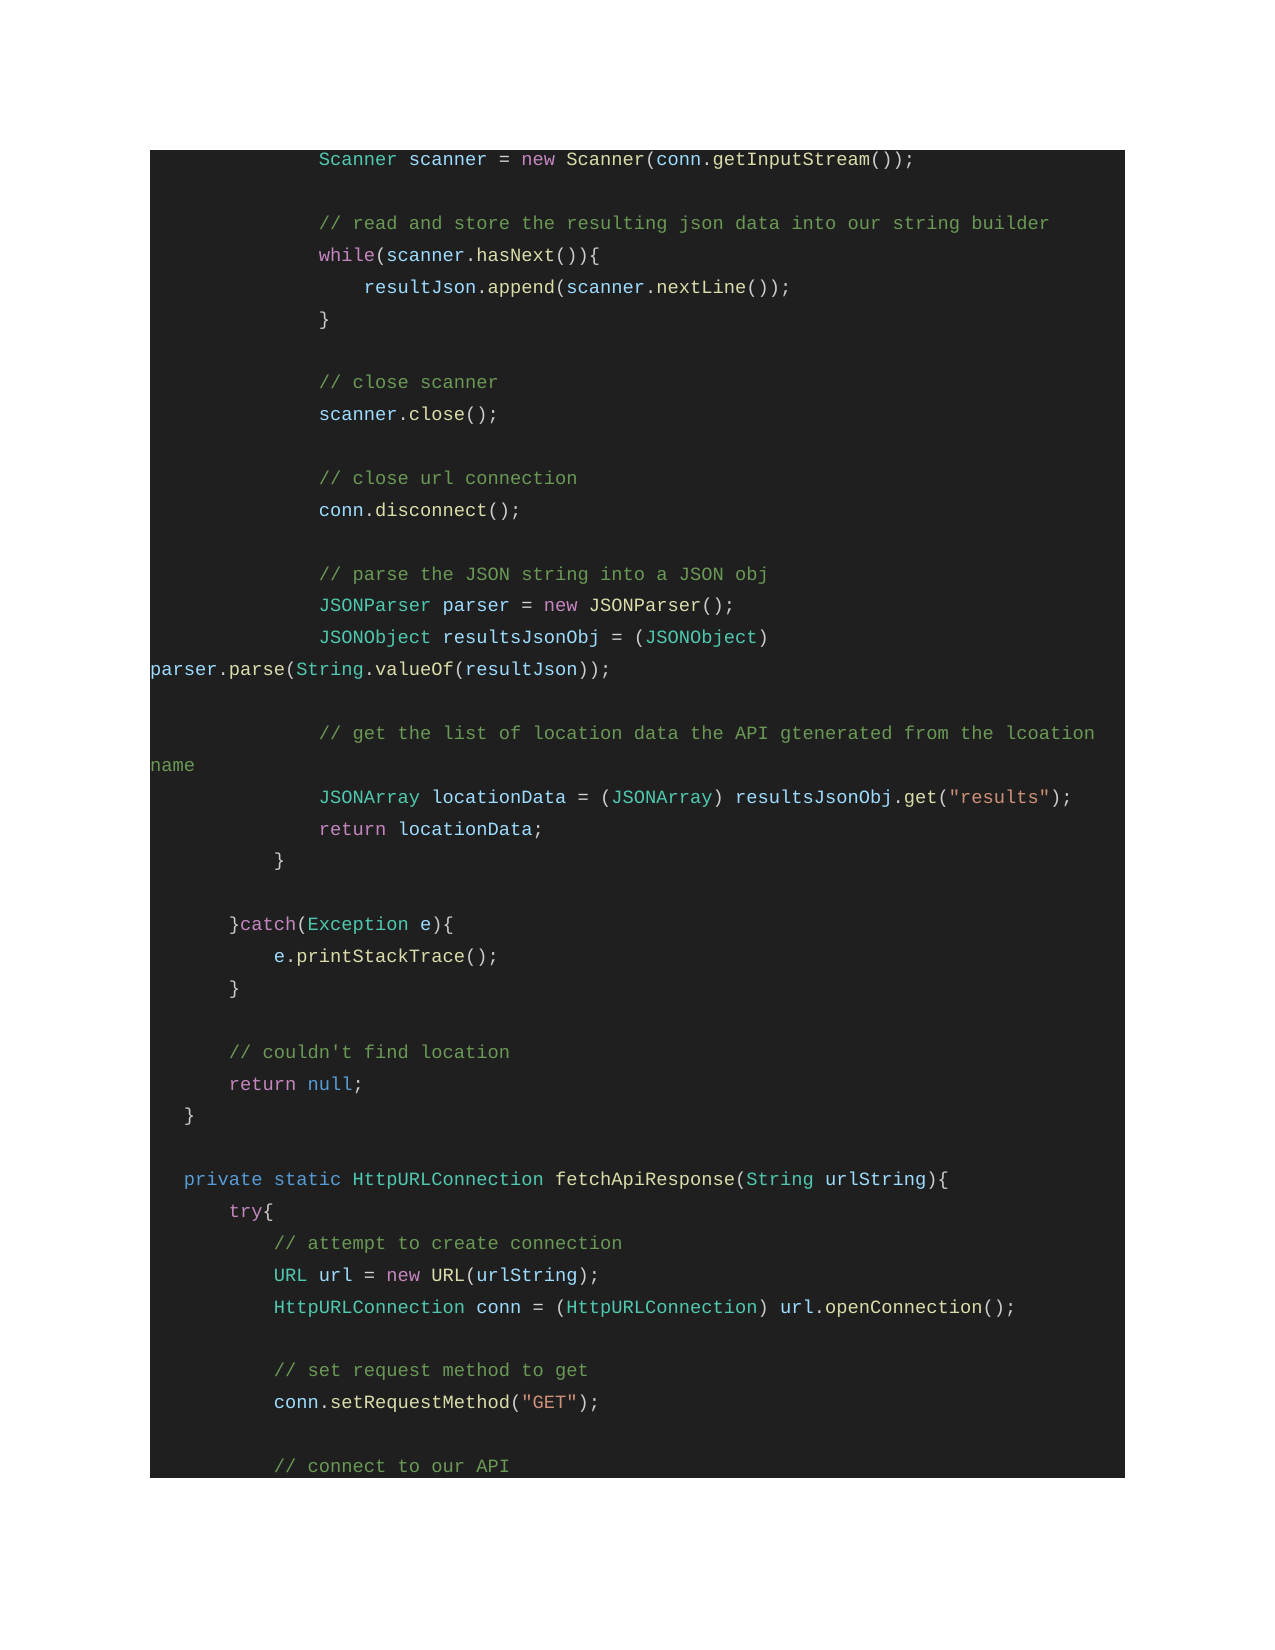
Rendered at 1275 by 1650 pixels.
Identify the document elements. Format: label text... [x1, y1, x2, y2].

text return null; [150, 1074, 1125, 1096]
text // close scanner [150, 373, 1125, 394]
text // couldn't find location [150, 1042, 1125, 1064]
text // get the list of location data the API gtenerated from the lcoation name [150, 724, 1125, 777]
text Scanner scanner = new Scanner(conn.getInputStream()); [150, 150, 1125, 171]
text // close url connection [150, 469, 1125, 490]
text HttpURLConnection conn = (HttpURLConnection) url.openConnection(); [150, 1297, 1125, 1319]
text conn.disconnect(); [150, 501, 1125, 522]
text e.printStackTrace(); [150, 947, 1125, 968]
text return locationData; [150, 819, 1125, 841]
text // parse the JSON string into a JSON obj [150, 564, 1125, 586]
text // attempt to create connection [150, 1234, 1125, 1255]
text JSONParser parser = new JSONParser(); [150, 596, 1125, 617]
text } [150, 309, 1125, 331]
text } [150, 979, 1125, 1000]
text URL url = new URL(urlString); [150, 1266, 1125, 1287]
text conn.setRequestMethod("GET"); [150, 1393, 1125, 1414]
text } [150, 1106, 1125, 1127]
text scanner.close(); [150, 405, 1125, 426]
text try{ [150, 1202, 1125, 1223]
text private static HttpURLConnection fetchApiResponse(String urlString){ [150, 1170, 1125, 1191]
text } [150, 851, 1125, 872]
text while(scanner.hasNext()){ [150, 246, 1125, 267]
text }catch(Exception e){ [150, 915, 1125, 936]
text resultJson.append(scanner.nextLine()); [150, 277, 1125, 299]
text // connect to our API [150, 1457, 1125, 1478]
text JSONObject resultsJsonObj = (JSONObject) parser.parse(String.valueOf(resultJson)); [150, 628, 1125, 681]
text JSONArray locationData = (JSONArray) resultsJsonObj.get("results"); [150, 787, 1125, 809]
text // set request method to get [150, 1361, 1125, 1382]
text // read and store the resulting json data into our string builder [150, 214, 1125, 235]
